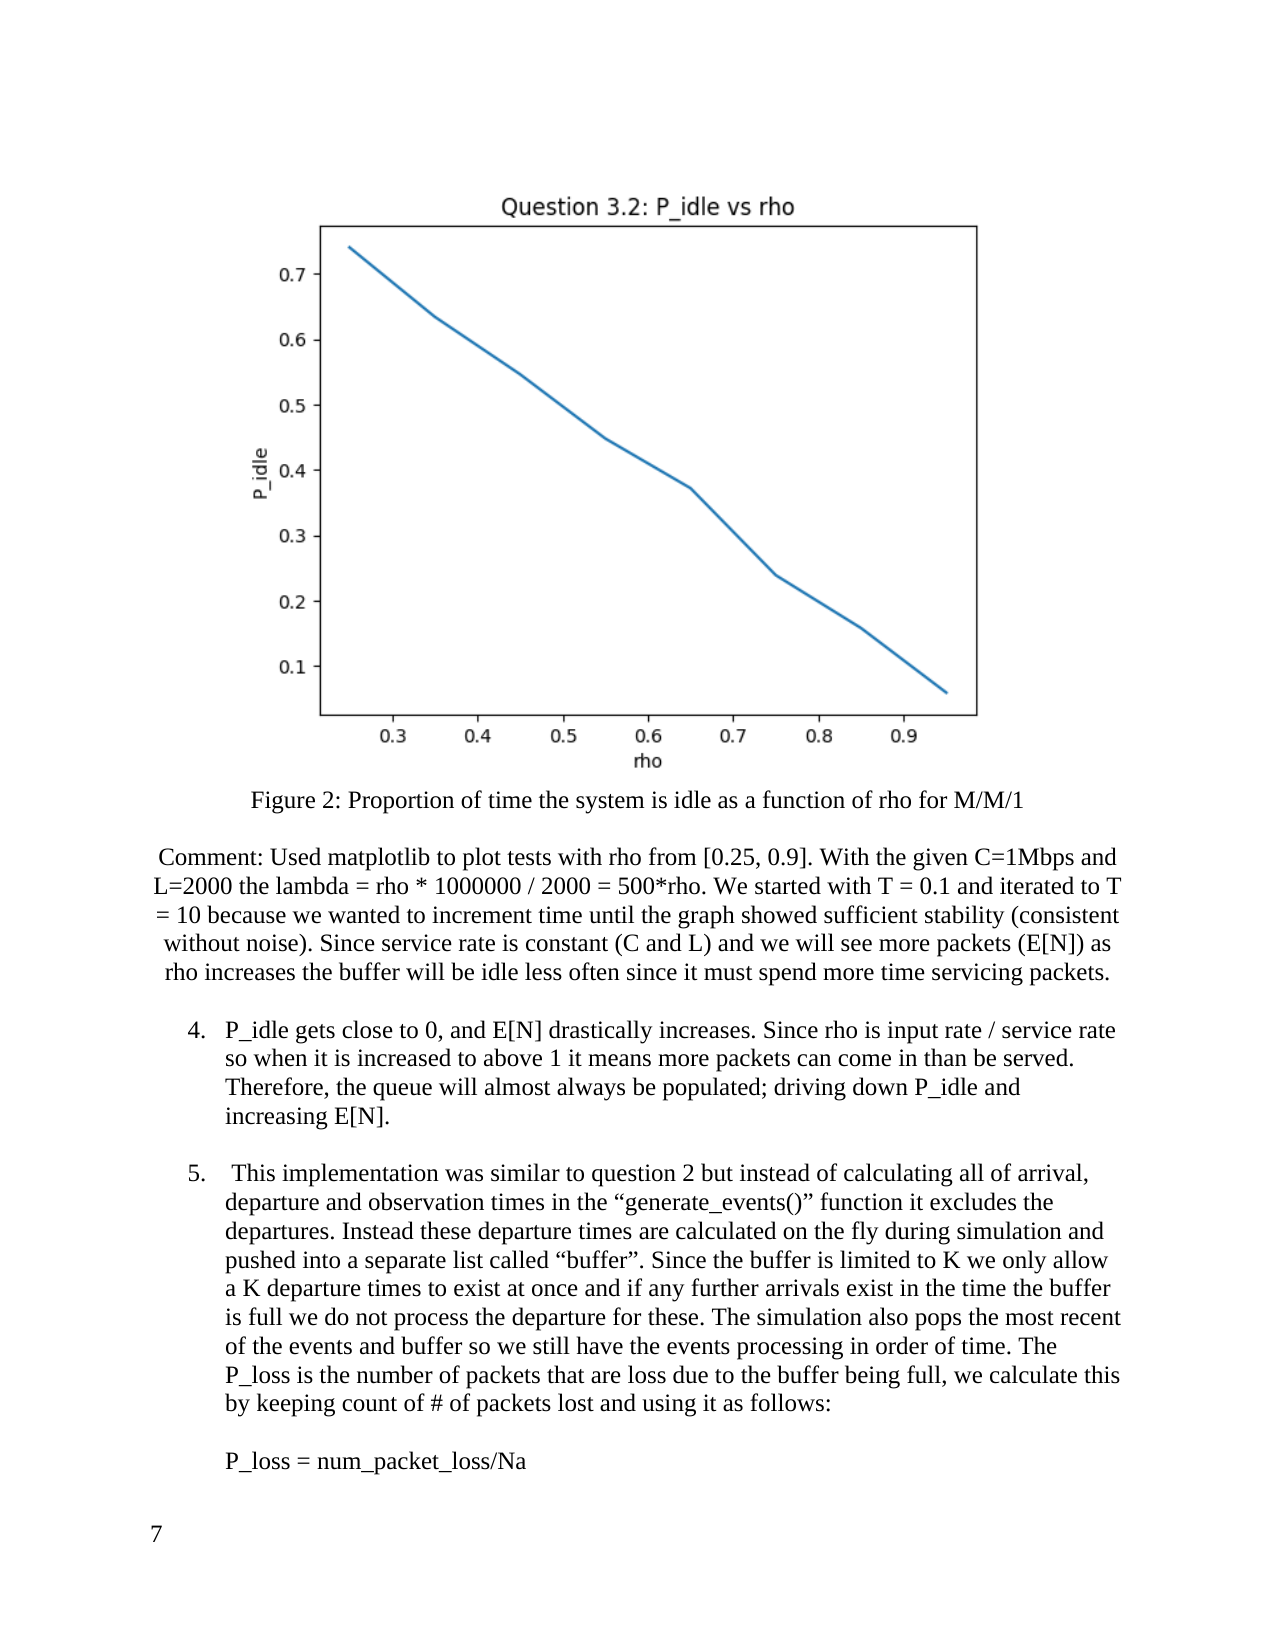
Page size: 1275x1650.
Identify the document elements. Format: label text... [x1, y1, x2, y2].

text Comment: Used matplotlib to plot tests with rho from [0.25, 0.9]. With the given C=1Mbps and L=2000 the lambda = rho * 1000000 / 2000 = 500*rho. We started with T = 0.1 and iterated to T = 10 because we wanted to increment time until the graph showed sufficient stability (consistent without noise). Since service rate is constant (C and L) and we will see more packets (E[N]) as rho increases the buffer will be idle less often since it must spend more time servicing packets. [150, 842, 1125, 986]
list This implementation was similar to question 2 but instead of calculating all of arrival, departure and observation times in the “generate_events()” function it excludes the departures. Instead these departure times are calculated on the fly during simulation and pushed into a separate list called “buffer”. Since the buffer is limited to K we only allow a K departure times to exist at once and if any further arrivals exist in the time the buffer is full we do not process the departure for these. The simulation also pops the most recent of the events and buffer so we still have the events processing in order of time. The P_loss is the number of packets that are loss due to the buffer being full, we calculate this by keeping count of # of packets lost and using it as follows: [187, 1158, 1125, 1417]
list P_loss = num_packet_loss/Na [225, 1446, 1125, 1475]
list P_idle gets close to 0, and E[N] drastically increases. Since rho is input rate / service rate so when it is increased to above 1 it means more packets can come in than be served. Therefore, the queue will almost always be populated; driving down P_idle and increasing E[N]. [187, 1015, 1125, 1130]
text Figure 2: Proportion of time the system is idle as a function of rho for M/M/1 [150, 785, 1125, 813]
picture [214, 150, 1061, 785]
